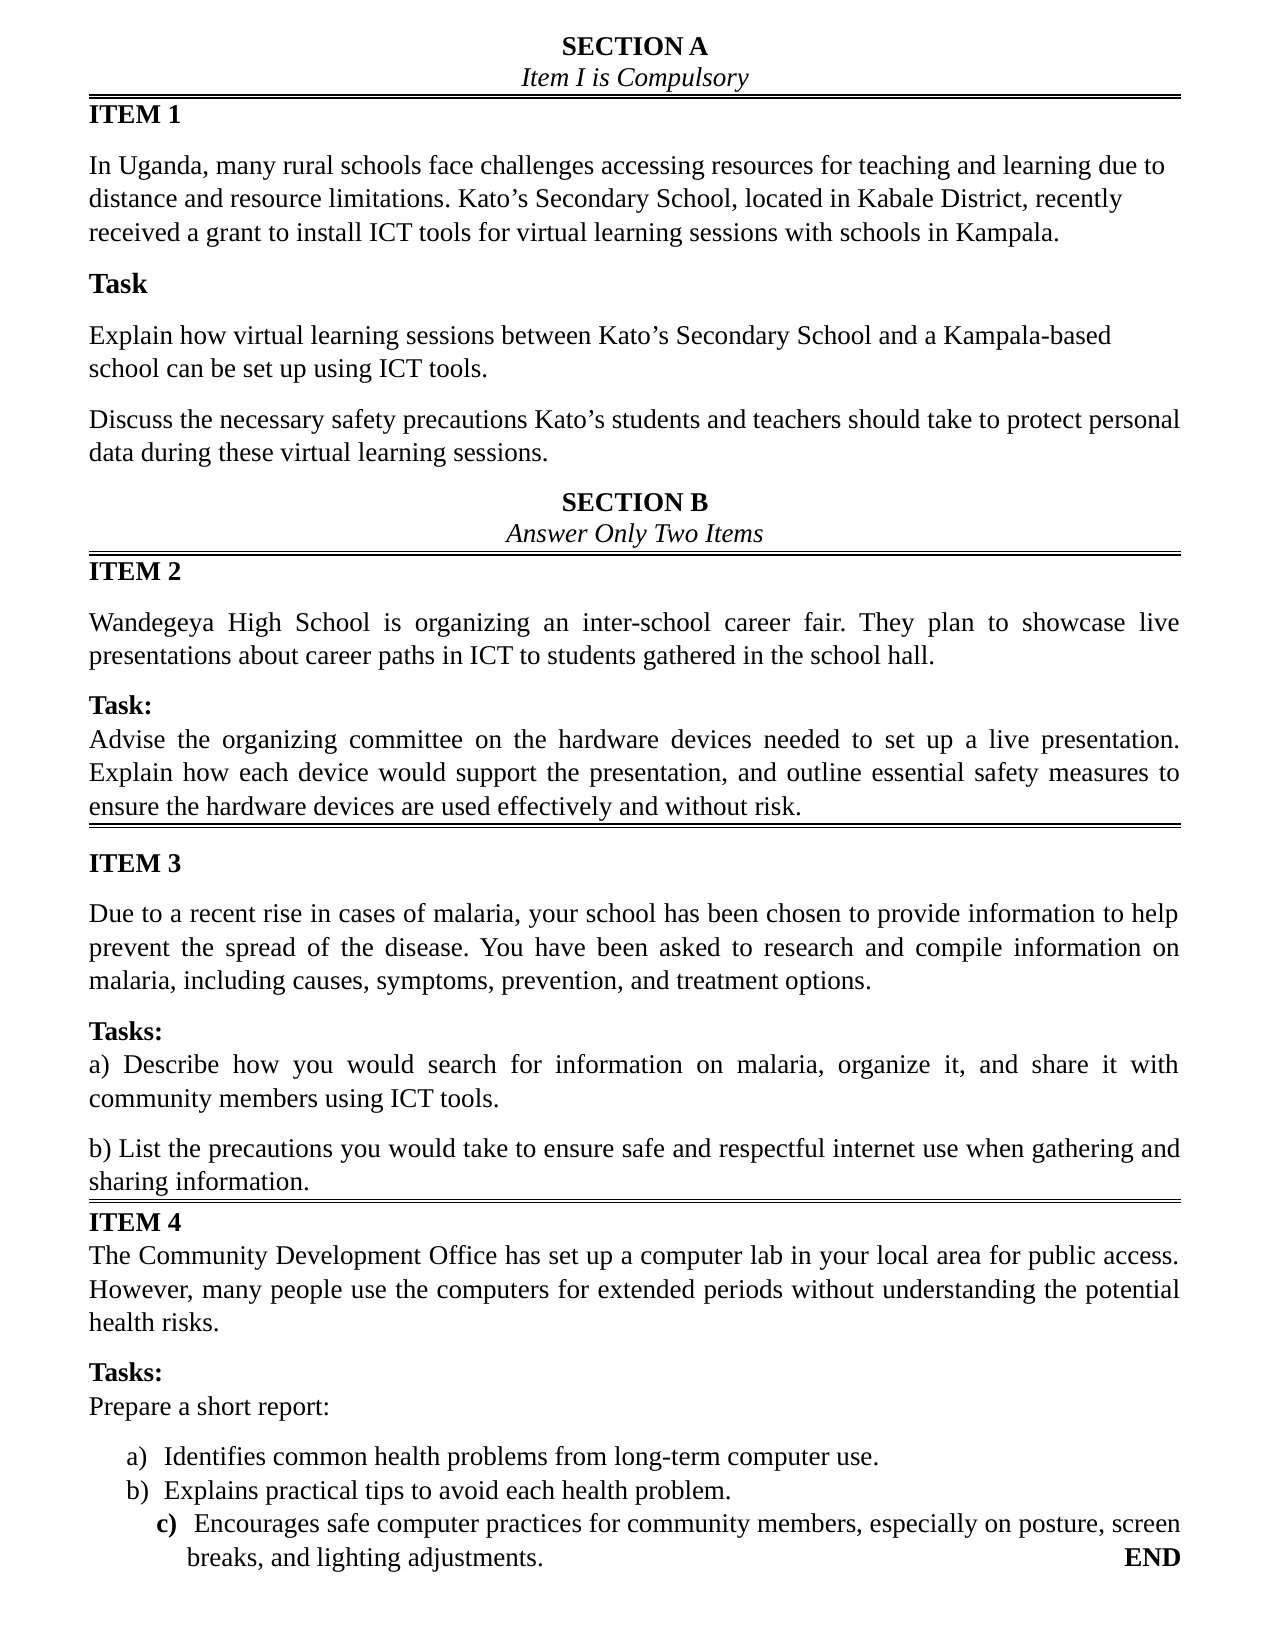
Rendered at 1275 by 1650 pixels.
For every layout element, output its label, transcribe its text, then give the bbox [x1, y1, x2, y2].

text Task [89, 266, 1181, 300]
text Tasks: Prepare a short report: [89, 1357, 1181, 1421]
text b) List the precautions you would take to ensure safe and respectful internet use when gathering and sharing information. [89, 1132, 1181, 1199]
text Tasks: a) Describe how you would search for information on malaria, organize it, and share it with community members using ICT tools. [89, 1014, 1181, 1113]
text Explain how virtual learning sessions between Kato’s Secondary School and a Kampala-based school can be set up using ICT tools. [89, 319, 1181, 384]
text Item I is Compulsory [89, 61, 1181, 94]
text Task: Advise the organizing committee on the hardware devices needed to set up a live presentation. Explain how each device would support the presentation, and outline essential safety measures to ensure the hardware devices are used effectively and without risk. [89, 689, 1181, 823]
text Wandegeya High School is organizing an inter-school career fair. They plan to showcase live presentations about career paths in ICT to students gathered in the school hall. [89, 606, 1181, 670]
text ITEM 3 [89, 847, 1181, 878]
text ITEM 2 [89, 556, 1181, 587]
text Answer Only Two Items [89, 518, 1181, 551]
text In Uganda, many rural schools face challenges accessing resources for teaching and learning due to distance and resource limitations. Kato’s Secondary School, located in Kabale District, recently received a grant to install ICT tools for virtual learning sessions with schools in Kampala. [89, 149, 1181, 247]
text Due to a recent rise in cases of malaria, your school has been chosen to provide information to help prevent the spread of the disease. You have been asked to research and compile information on malaria, including causes, symptoms, prevention, and treatment options. [89, 897, 1181, 996]
text SECTION A [89, 29, 1181, 61]
list Explains practical tips to avoid each health problem. [126, 1474, 1181, 1505]
text SECTION B [89, 486, 1181, 518]
text Discuss the necessary safety precautions Kato’s students and teachers should take to protect personal data during these virtual learning sessions. [89, 403, 1181, 467]
list Identifies common health problems from long-term computer use. [126, 1440, 1181, 1471]
text The Community Development Office has set up a computer lab in your local area for public access. However, many people use the computers for extended periods without understanding the potential health risks. [89, 1239, 1181, 1337]
list Encourages safe computer practices for community members, especially on posture, screen breaks, and lighting adjustments. END [89, 1507, 1181, 1572]
text ITEM 4 [89, 1206, 1181, 1237]
text ITEM 1 [89, 99, 1181, 130]
